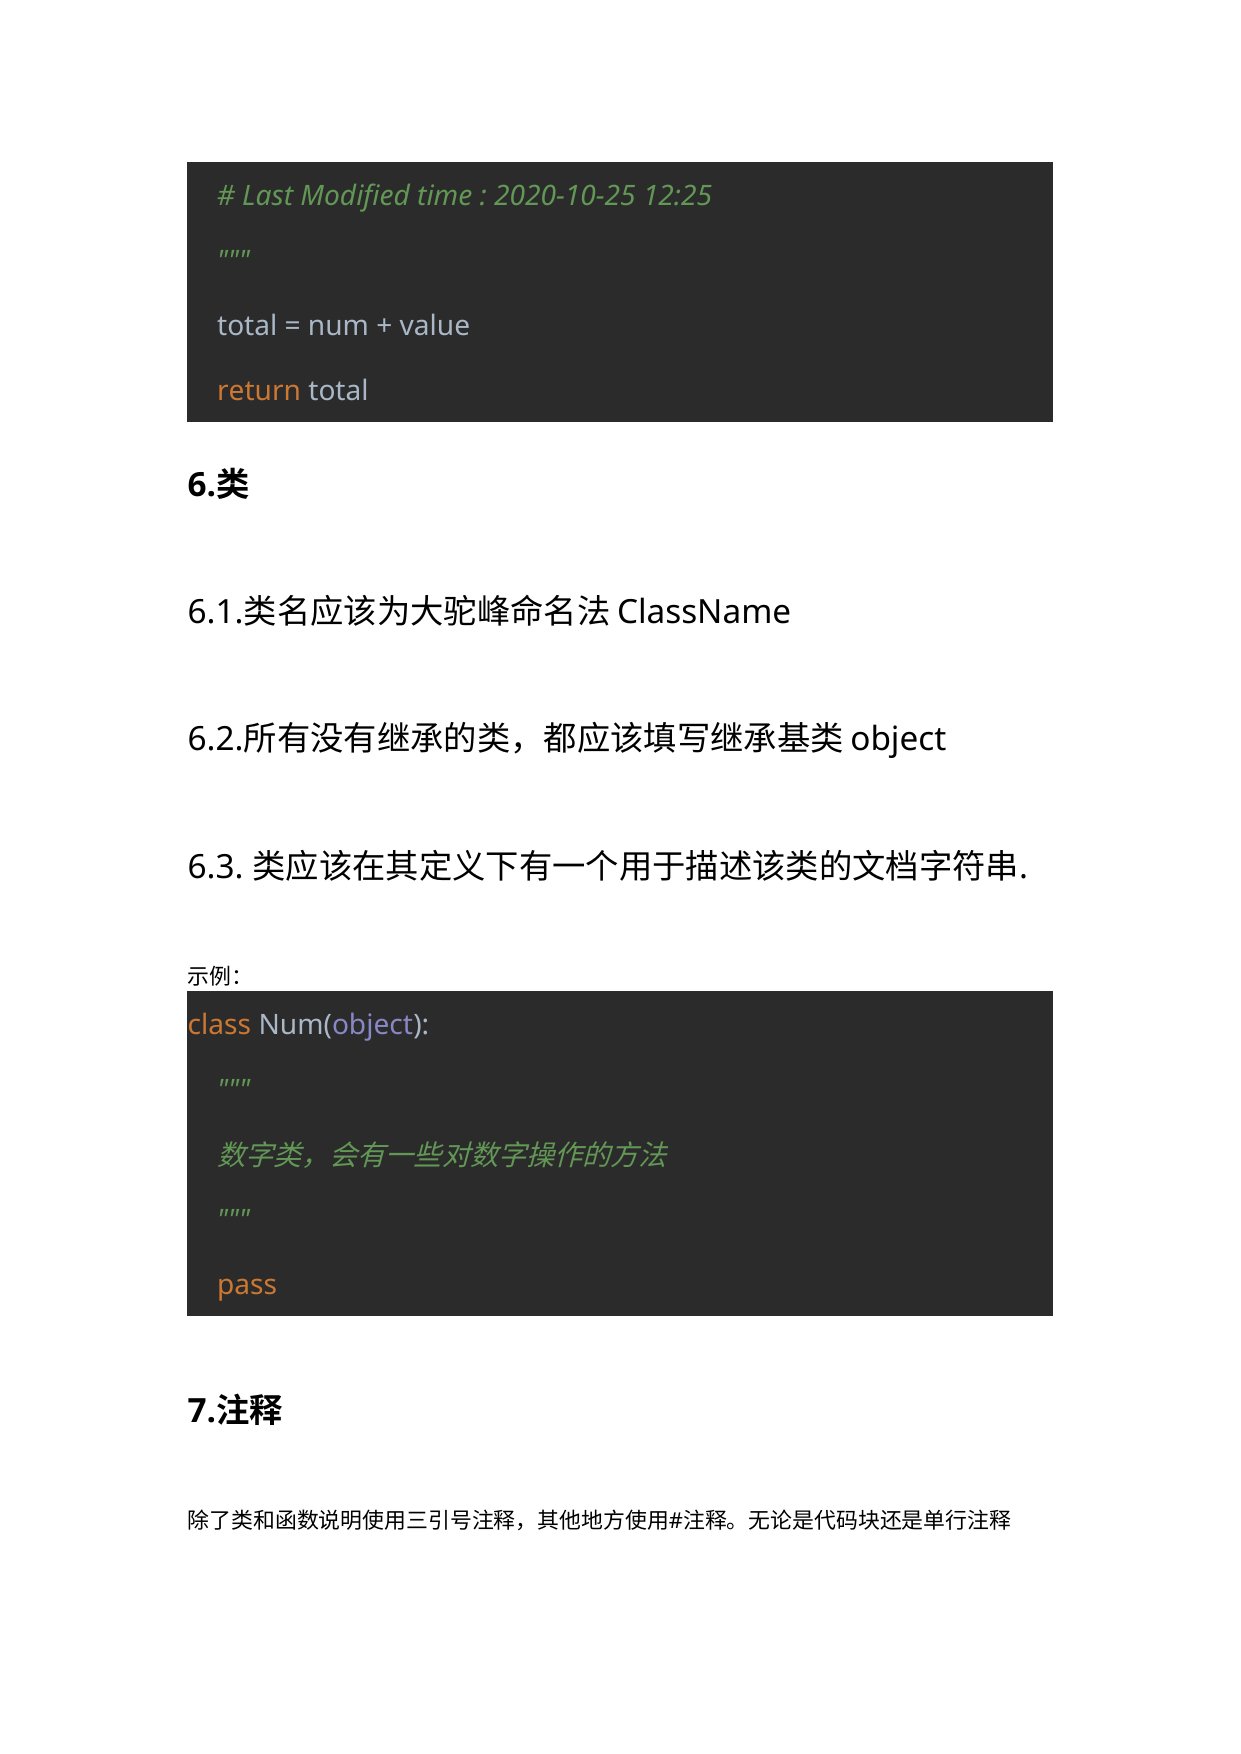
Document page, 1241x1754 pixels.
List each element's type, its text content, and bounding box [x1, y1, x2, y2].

subtitle 6.1.类名应该为大驼峰命名法ClassName [187, 576, 1053, 641]
text class Num(object): """ 数字类，会有一些对数字操作的方法 """ pass [187, 991, 1053, 1316]
text 除了类和函数说明使用三引号注释，其他地方使用#注释。无论是代码块还是单行注释 [187, 1503, 1053, 1536]
subtitle 7.注释 [187, 1376, 1053, 1441]
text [187, 162, 1053, 422]
subtitle 6.2.所有没有继承的类，都应该填写继承基类object [187, 704, 1053, 769]
text 示例： [187, 959, 1053, 991]
subtitle 6.类 [187, 449, 1053, 514]
subtitle 6.3. 类应该在其定义下有一个用于描述该类的文档字符串. [187, 831, 1053, 896]
